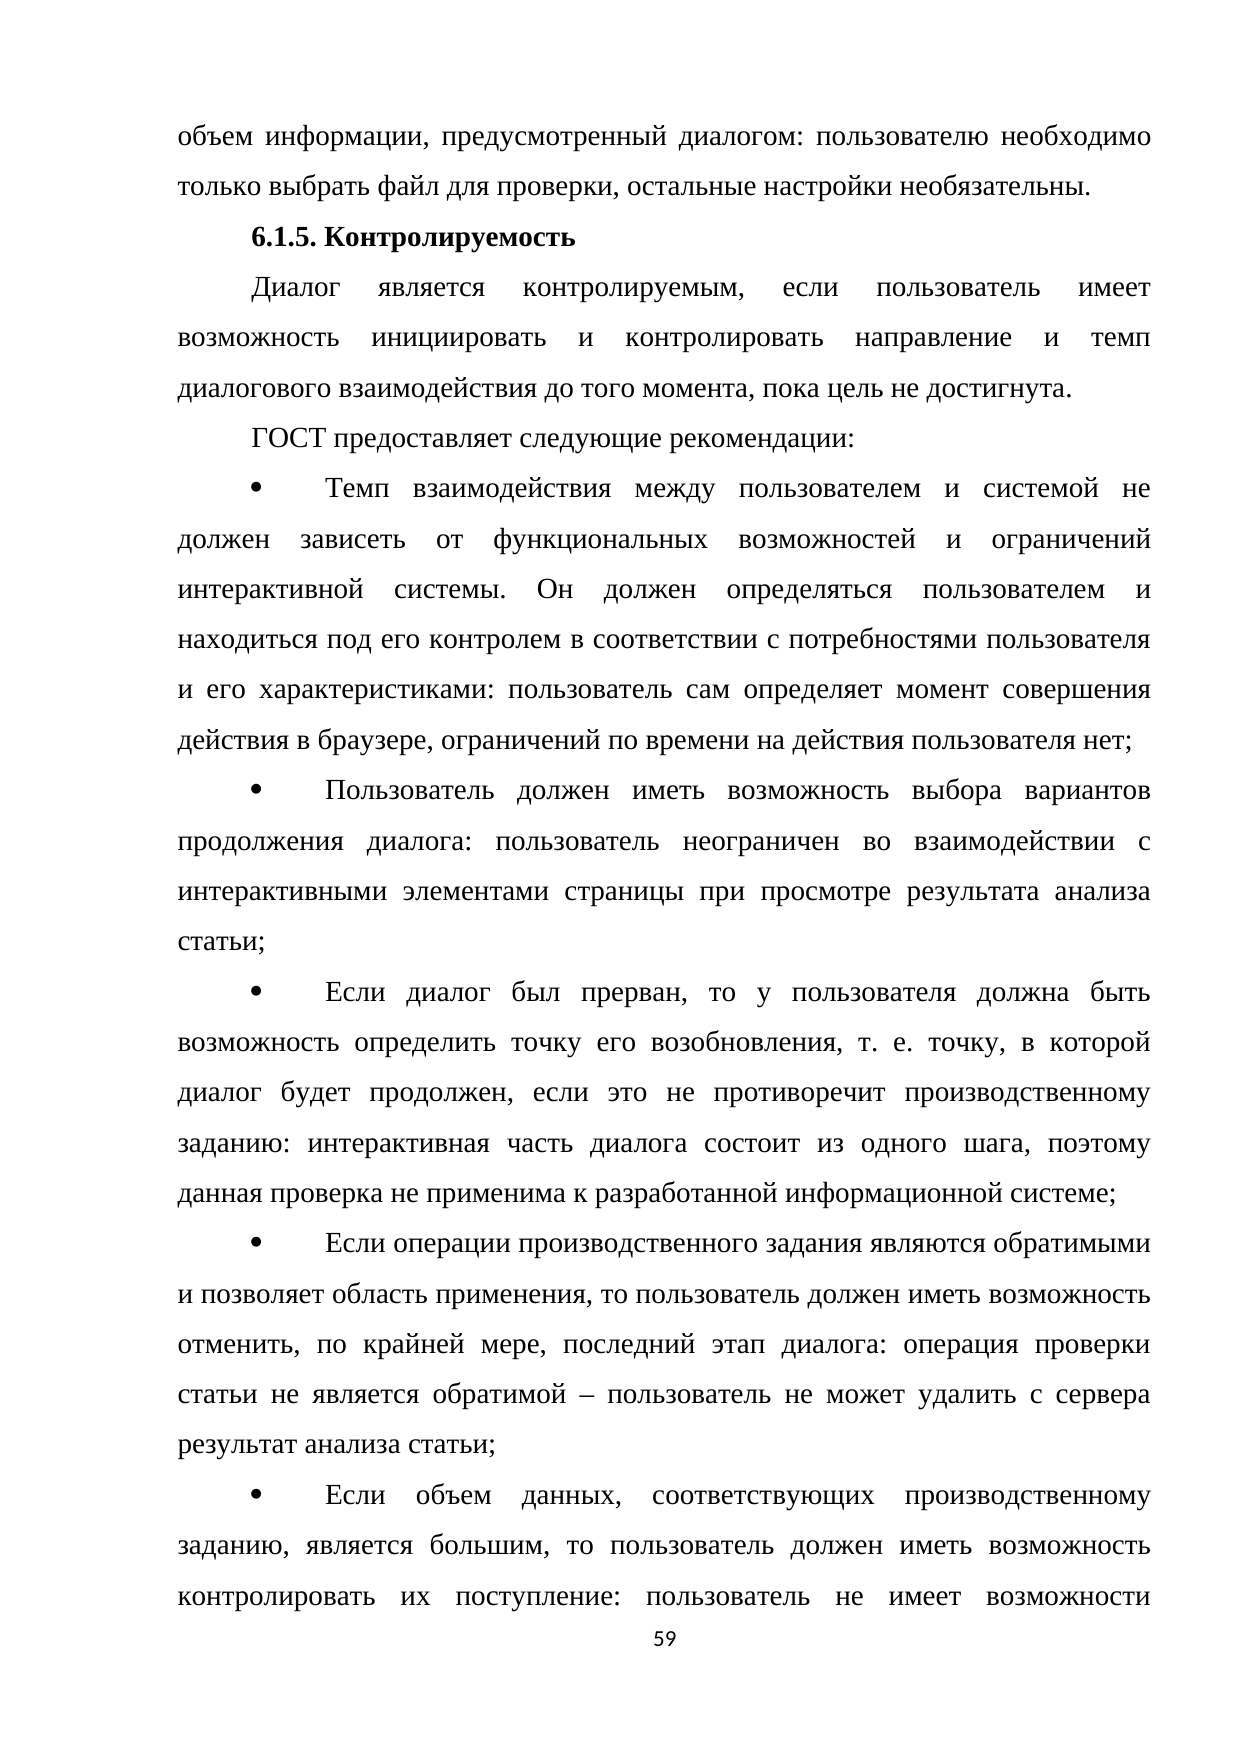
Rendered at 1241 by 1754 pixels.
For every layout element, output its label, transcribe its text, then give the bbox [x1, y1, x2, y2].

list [177, 118, 1152, 202]
list Темп взаимодействия между пользователем и системой не должен зависеть от функциональных возможностей и ограничений интерактивной системы. Он должен определяться пользователем и находиться под его контролем в соответствии с потребностями пользователя и его характеристиками: пользователь сам определяет момент совершения действия в браузере, ограничений по времени на действия пользователя нет; [177, 470, 1152, 756]
subtitle 6.1.5. Контролируемость [177, 219, 1152, 252]
text Диалог является контролируемым, если пользователь имеет возможность инициировать и контролировать направление и темп диалогового взаимодействия до того момента, пока цель не достигнута. [177, 269, 1152, 403]
list Если операции производственного задания являются обратимыми и позволяет область применения, то пользователь должен иметь возможность отменить, по крайней мере, последний этап диалога: операция проверки статьи не является обратимой – пользователь не может удалить с сервера результат анализа статьи; [177, 1225, 1152, 1460]
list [177, 1477, 1152, 1611]
text ГОСТ предоставляет следующие рекомендации: [177, 420, 1152, 453]
list Если диалог был прерван, то у пользователя должна быть возможность определить точку его возобновления, т. е. точку, в которой диалог будет продолжен, если это не противоречит производственному заданию: интерактивная часть диалога состоит из одного шага, поэтому данная проверка не применима к разработанной информационной системе; [177, 974, 1152, 1208]
list Пользователь должен иметь возможность выбора вариантов продолжения диалога: пользователь неограничен во взаимодействии с интерактивными элементами страницы при просмотре результата анализа статьи; [177, 772, 1152, 957]
